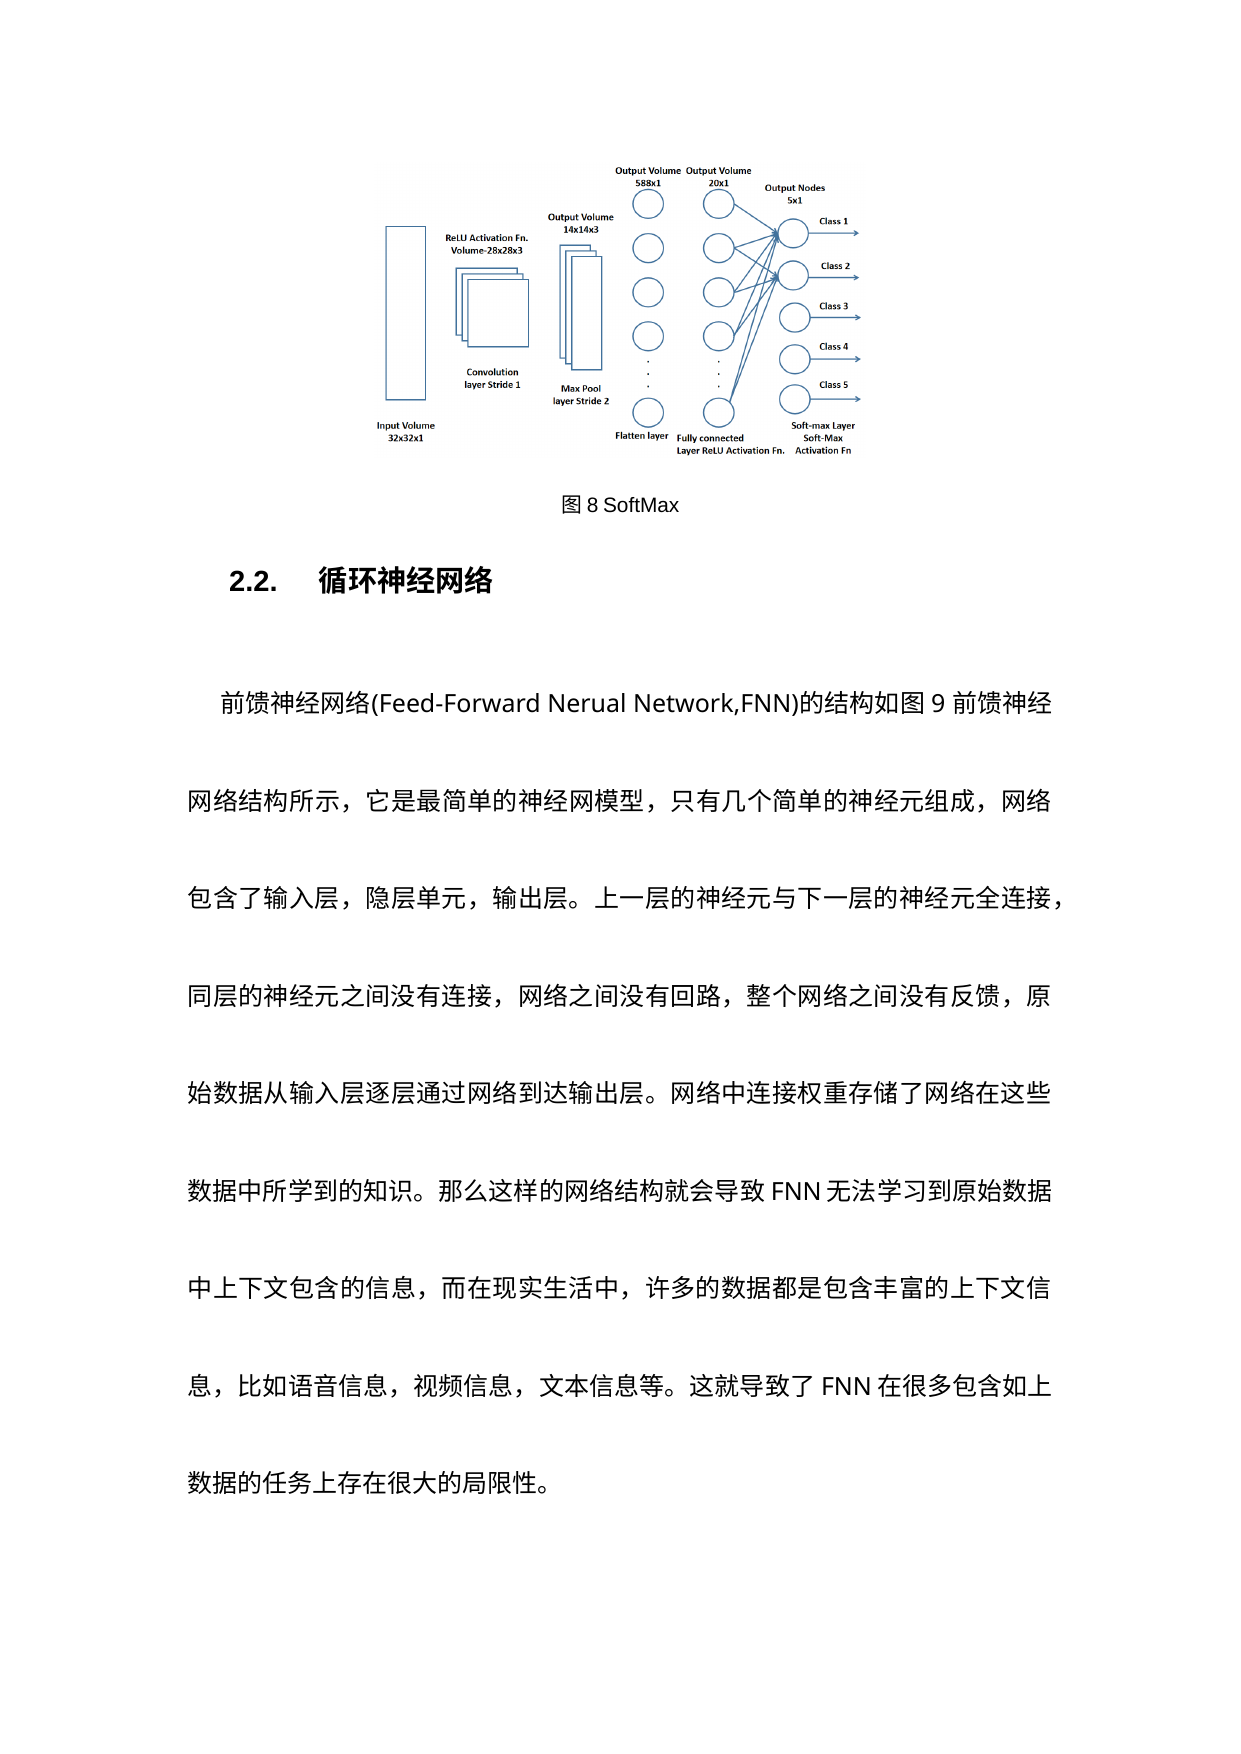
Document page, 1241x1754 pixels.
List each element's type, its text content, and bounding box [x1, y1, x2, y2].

list 前馈神经网络(Feed-Forward Nerual Network,FNN)的结构如图 9 前馈神经网络结构所示，它是最简单的神经网模型，只有几个简单的神经元组成，网络包含了输入层，隐层单元，输出层。上一层的神经元与下一层的神经元全连接，同层的神经元之间没有连接，网络之间没有回路，整个网络之间没有反馈，原始数据从输入层逐层通过网络到达输出层。网络中连接权重存储了网络在这些数据中所学到的知识。那么这样的网络结构就会导致FNN无法学习到原始数据中上下文包含的信息，而在现实生活中，许多的数据都是包含丰富的上下文信息，比如语音信息，视频信息，文本信息等。这就导致了FNN在很多包含如上数据的任务上存在很大的局限性。 [187, 669, 1053, 1514]
picture [374, 162, 867, 458]
list 图 8 SoftMax [187, 487, 1053, 519]
subtitle 循环神经网络 [229, 547, 1053, 612]
